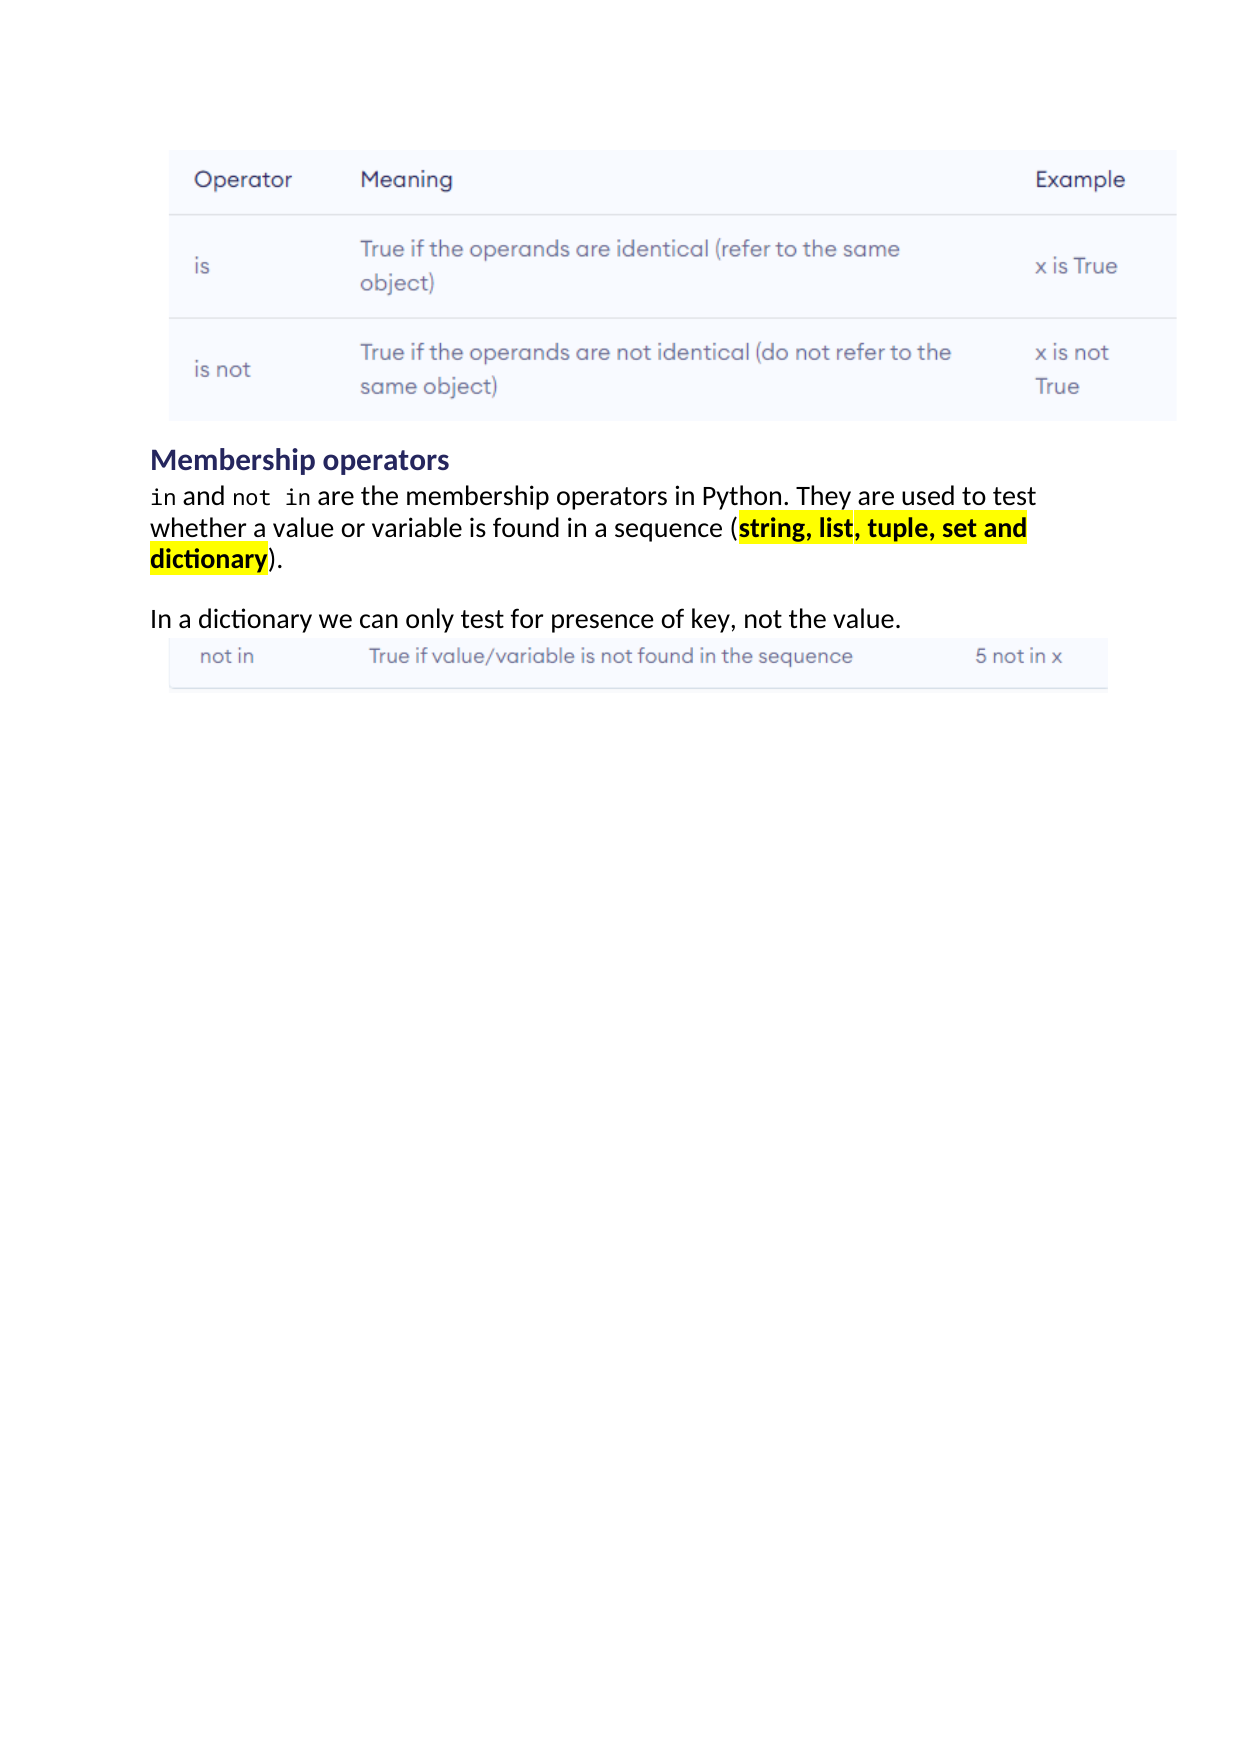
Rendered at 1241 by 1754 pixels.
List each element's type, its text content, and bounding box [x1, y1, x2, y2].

text in and not in are the membership operators in Python. They are used to test whether a value or variable is found in a sequence (string, list, tuple, set and dictionary). [150, 481, 1090, 574]
subtitle Membership operators [150, 440, 1090, 478]
text In a dictionary we can only test for presence of key, not the value. [150, 591, 1090, 638]
